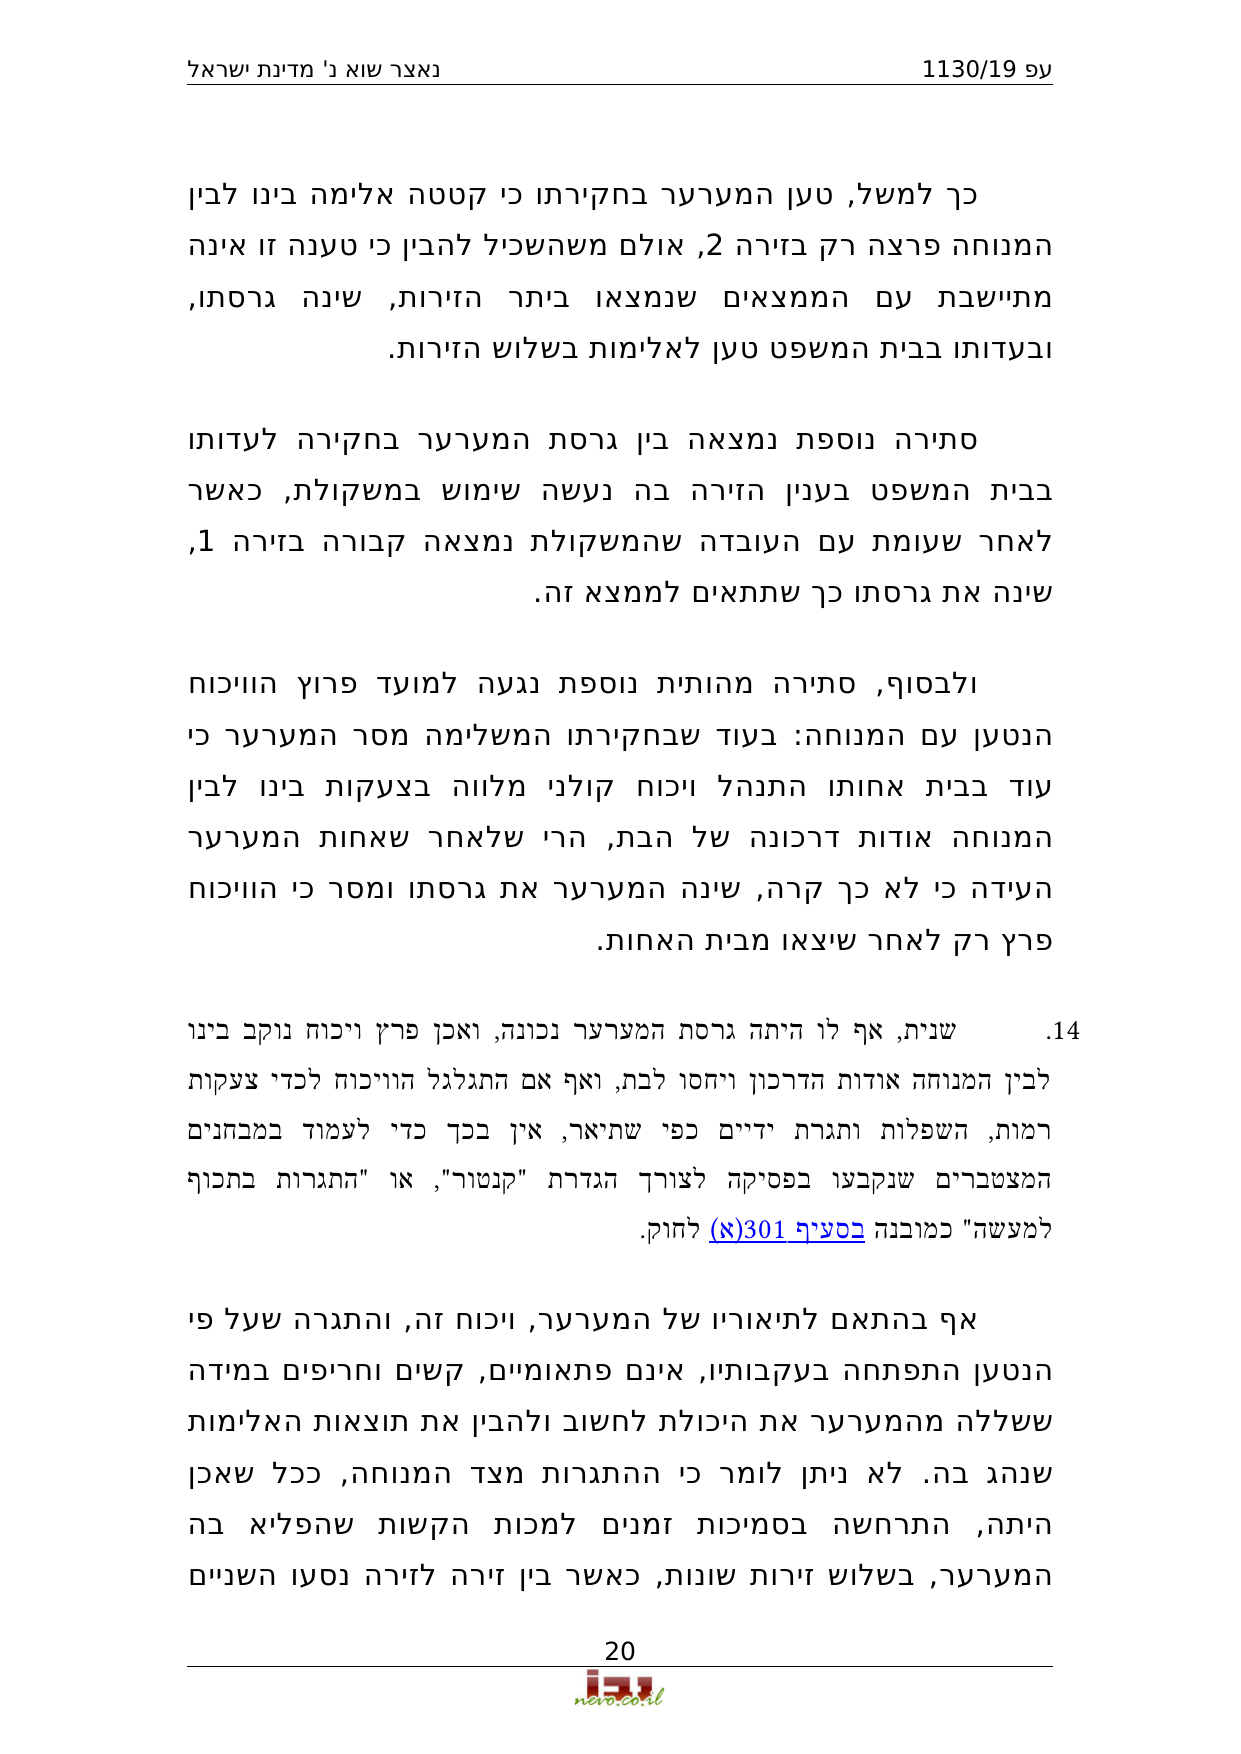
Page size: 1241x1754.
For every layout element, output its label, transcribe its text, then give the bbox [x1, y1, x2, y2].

picture [574, 1669, 666, 1707]
text ולבסוף, סתירה מהותית נוספת נגעה למועד פרוץ הוויכוח הנטען עם המנוחה: בעוד שבחקירתו המשלימה מסר המערער כי עוד בבית אחותו התנהל ויכוח קולני מלווה בצעקות בינו לבין המנוחה אודות דרכונה של הבת, הרי שלאחר שאחות המערער העידה כי לא כך קרה, שינה המערער את גרסתו ומסר כי הוויכוח פרץ רק לאחר שיצאו מבית האחות. [187, 666, 1053, 957]
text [187, 1302, 1053, 1592]
list שנית, אף לו היתה גרסת המערער נכונה, ואכן פרץ ויכוח נוקב בינו לבין המנוחה אודות הדרכון ויחסו לבת, ואף אם התגלגל הוויכוח לכדי צעקות רמות, השפלות ותגרת ידיים כפי שתיאר, אין בכך כדי לעמוד במבחנים המצטברים שנקבעו בפסיקה לצורך הגדרת "קנטור", או "התגרות בתכוף למעשה" כמובנה בסעיף 301(א) לחוק. [187, 1013, 1053, 1246]
text כך למשל, טען המערער בחקירתו כי קטטה אלימה בינו לבין המנוחה פרצה רק בזירה 2, אולם משהשכיל להבין כי טענה זו אינה מתיישבת עם הממצאים שנמצאו ביתר הזירות, שינה גרסתו, ובעדותו בבית המשפט טען לאלימות בשלוש הזירות. [187, 177, 1053, 365]
text סתירה נוספת נמצאה בין גרסת המערער בחקירה לעדותו בבית המשפט בענין הזירה בה נעשה שימוש במשקולת, כאשר לאחר שעומת עם העובדה שהמשקולת נמצאה קבורה בזירה 1, שינה את גרסתו כך שתתאים לממצא זה. [187, 422, 1053, 610]
